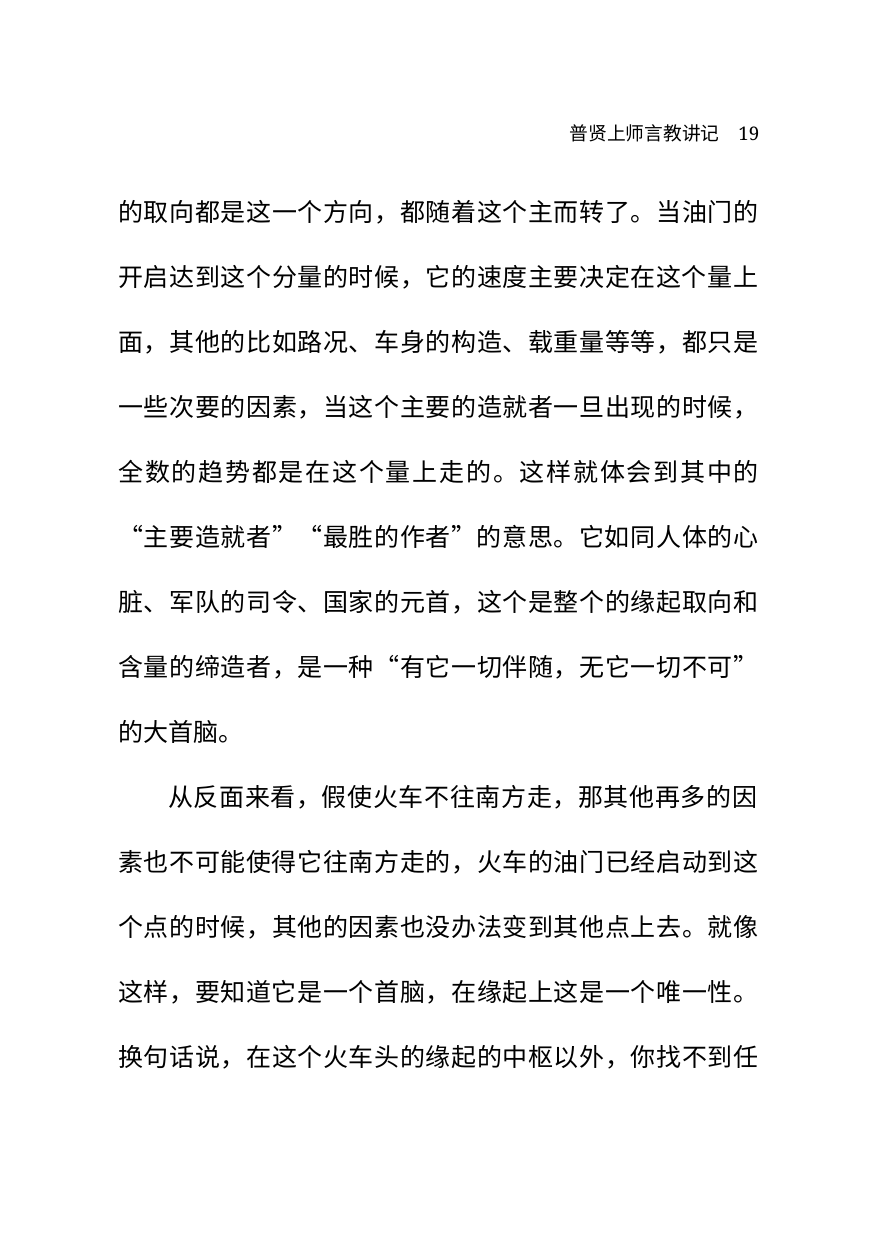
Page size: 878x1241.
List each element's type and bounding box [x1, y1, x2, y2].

text [118, 178, 759, 763]
text [118, 763, 759, 1088]
